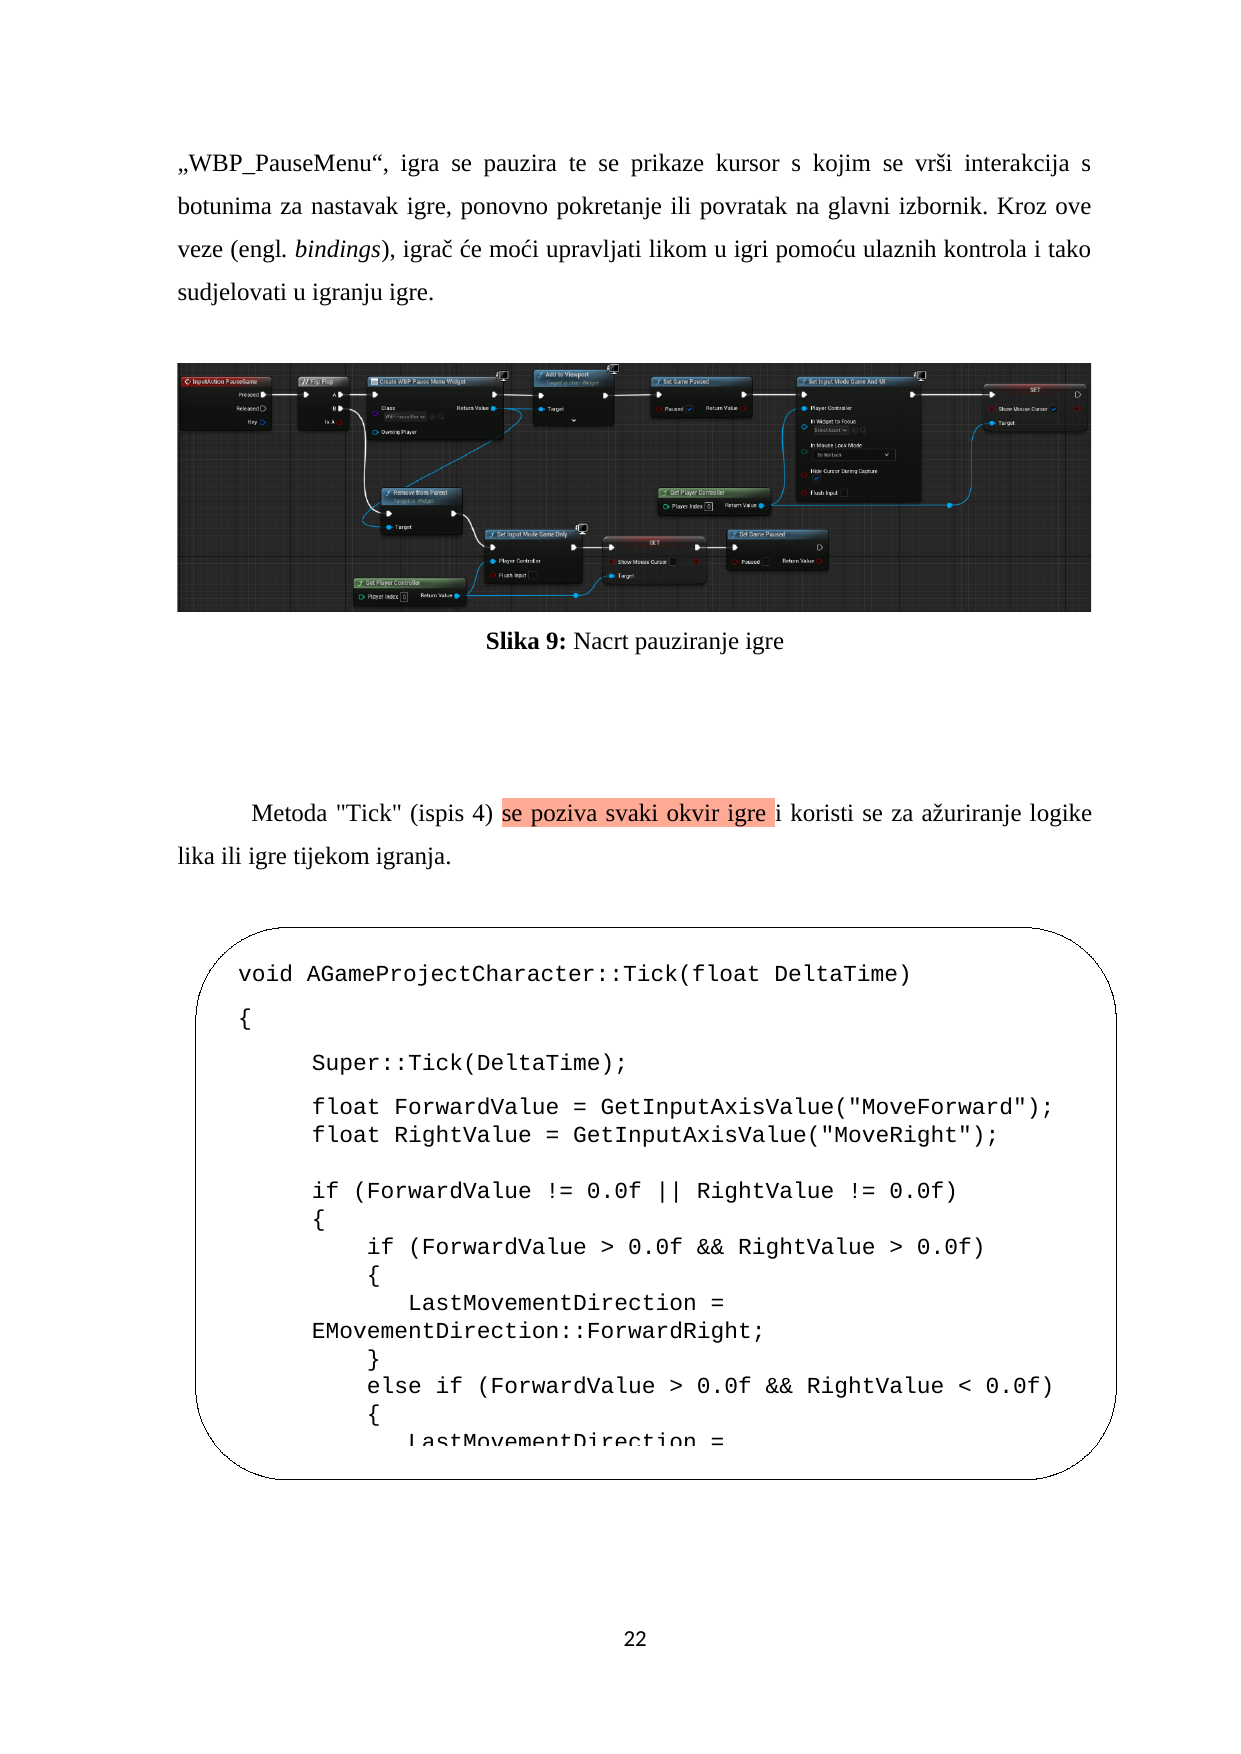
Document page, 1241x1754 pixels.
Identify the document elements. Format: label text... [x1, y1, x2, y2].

picture [177, 363, 1092, 612]
text Metoda "Tick" (ispis 4) se poziva svaki okvir igre i koristi se za ažuriranje logike lika ili igre tijekom igranja. [177, 798, 1092, 870]
text Slika 9: Nacrt pauziranje igre [177, 626, 1092, 654]
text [177, 148, 1092, 306]
